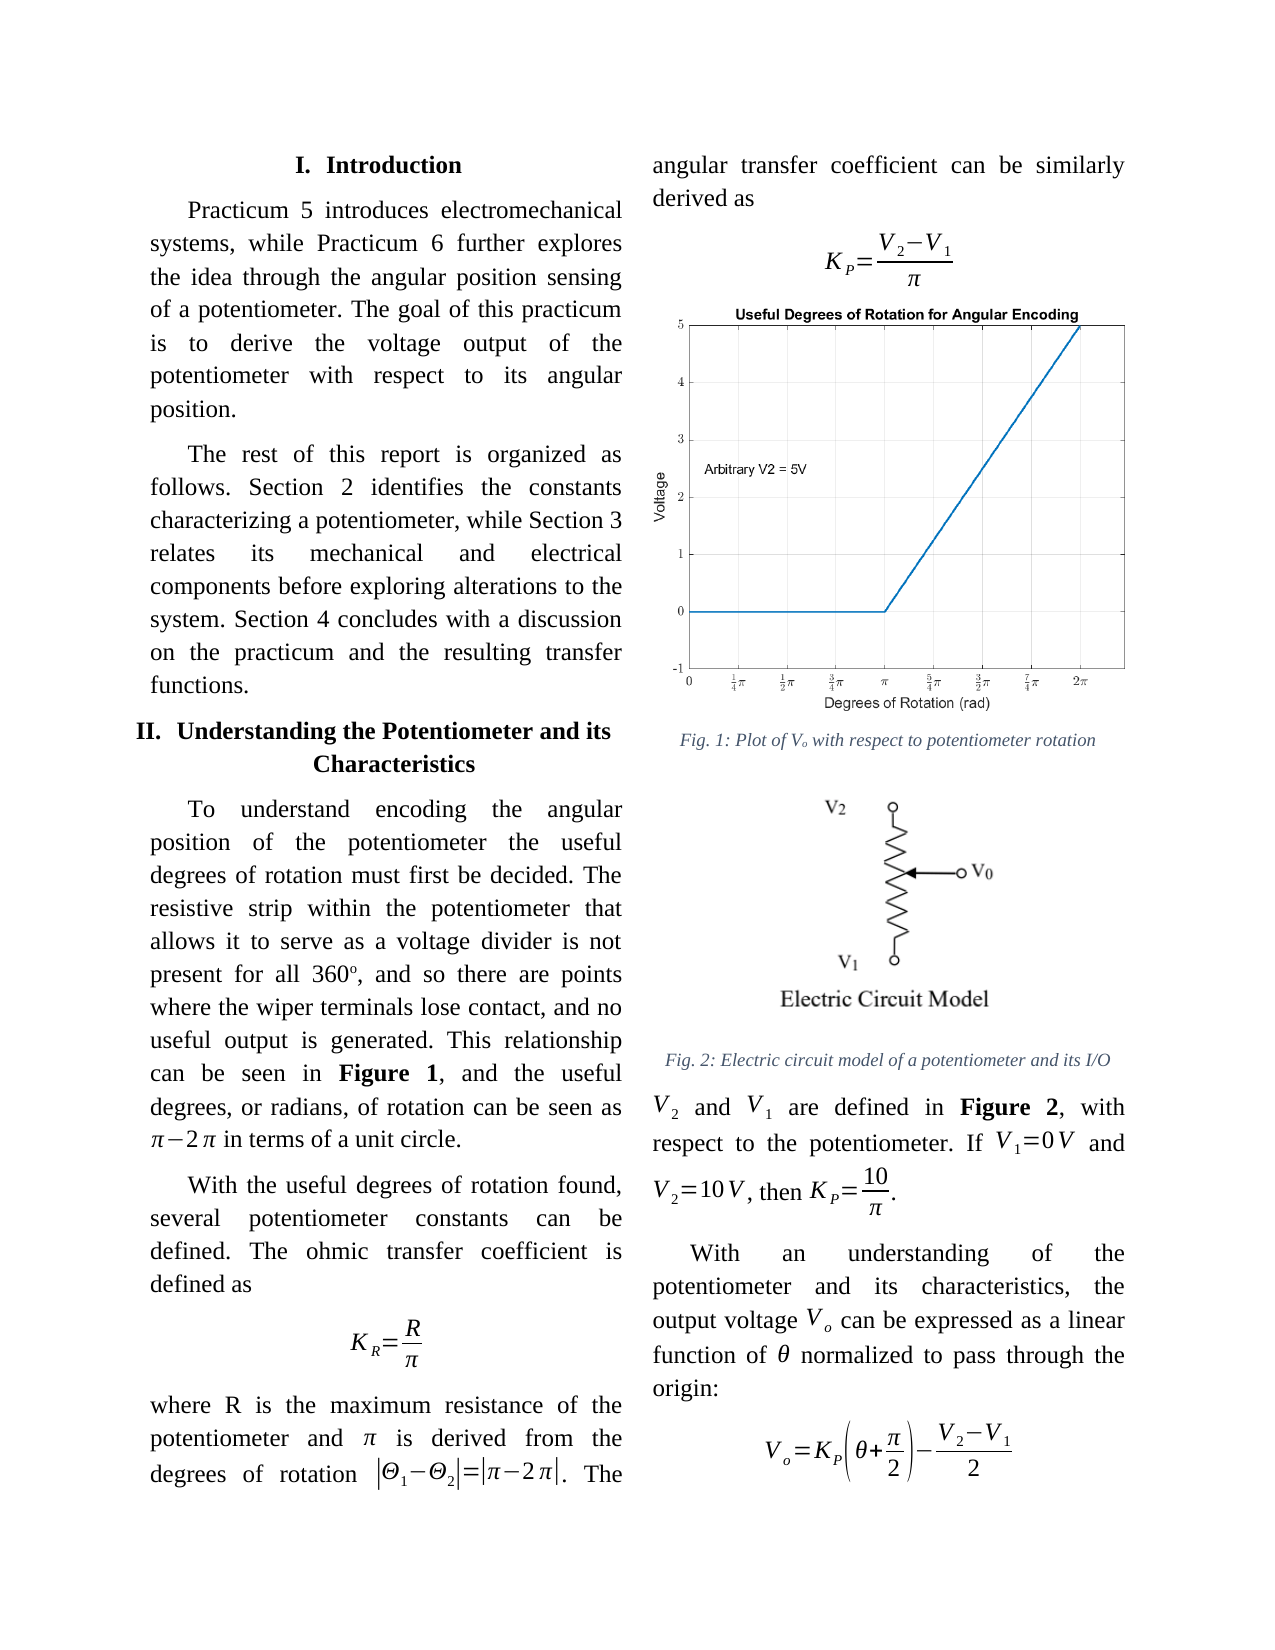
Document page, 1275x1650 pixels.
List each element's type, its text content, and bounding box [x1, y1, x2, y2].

subtitle Introduction [150, 150, 622, 179]
text where R is the maximum resistance of the potentiometer and is derived from the degrees of rotation . The angular transfer coefficient can be similarly derived as [150, 1390, 622, 1491]
text To understand encoding the angular position of the potentiometer the useful degrees of rotation must first be decided. The resistive strip within the potentiometer that allows it to serve as a voltage divider is not present for all 360o, and so there are points where the wiper terminals lose contact, and no useful output is generated. This relationship can be seen in Figure 1, and the useful degrees, or radians, of rotation can be seen as in terms of a unit circle. [150, 794, 622, 1153]
text and are defined in Figure 2, with respect to the potentiometer. If and , then . [652, 1091, 1125, 1221]
text Practicum 5 introduces electromechanical systems, while Practicum 6 further explores the idea through the angular position sensing of a potentiometer. The goal of this practicum is to derive the voltage output of the potentiometer with respect to its angular position. [150, 196, 622, 422]
subtitle Understanding the Potentiometer and its Characteristics [150, 716, 622, 778]
text With the useful degrees of rotation found, several potentiometer constants can be defined. The ohmic transfer coefficient is defined as [150, 1170, 622, 1298]
text With an understanding of the potentiometer and its characteristics, the output voltage can be expressed as a linear function of normalized to pass through the origin: [652, 1238, 1125, 1401]
text where R is the maximum resistance of the potentiometer and is derived from the degrees of rotation . The angular transfer coefficient can be similarly derived as [652, 150, 1125, 212]
text The rest of this report is organized as follows. Section 2 identifies the constants characterizing a potentiometer, while Section 3 relates its mechanical and electrical components before exploring alterations to the system. Section 4 concludes with a discussion on the practicum and the resulting transfer functions. [150, 439, 622, 699]
picture [652, 308, 1125, 712]
picture [755, 771, 1023, 1032]
